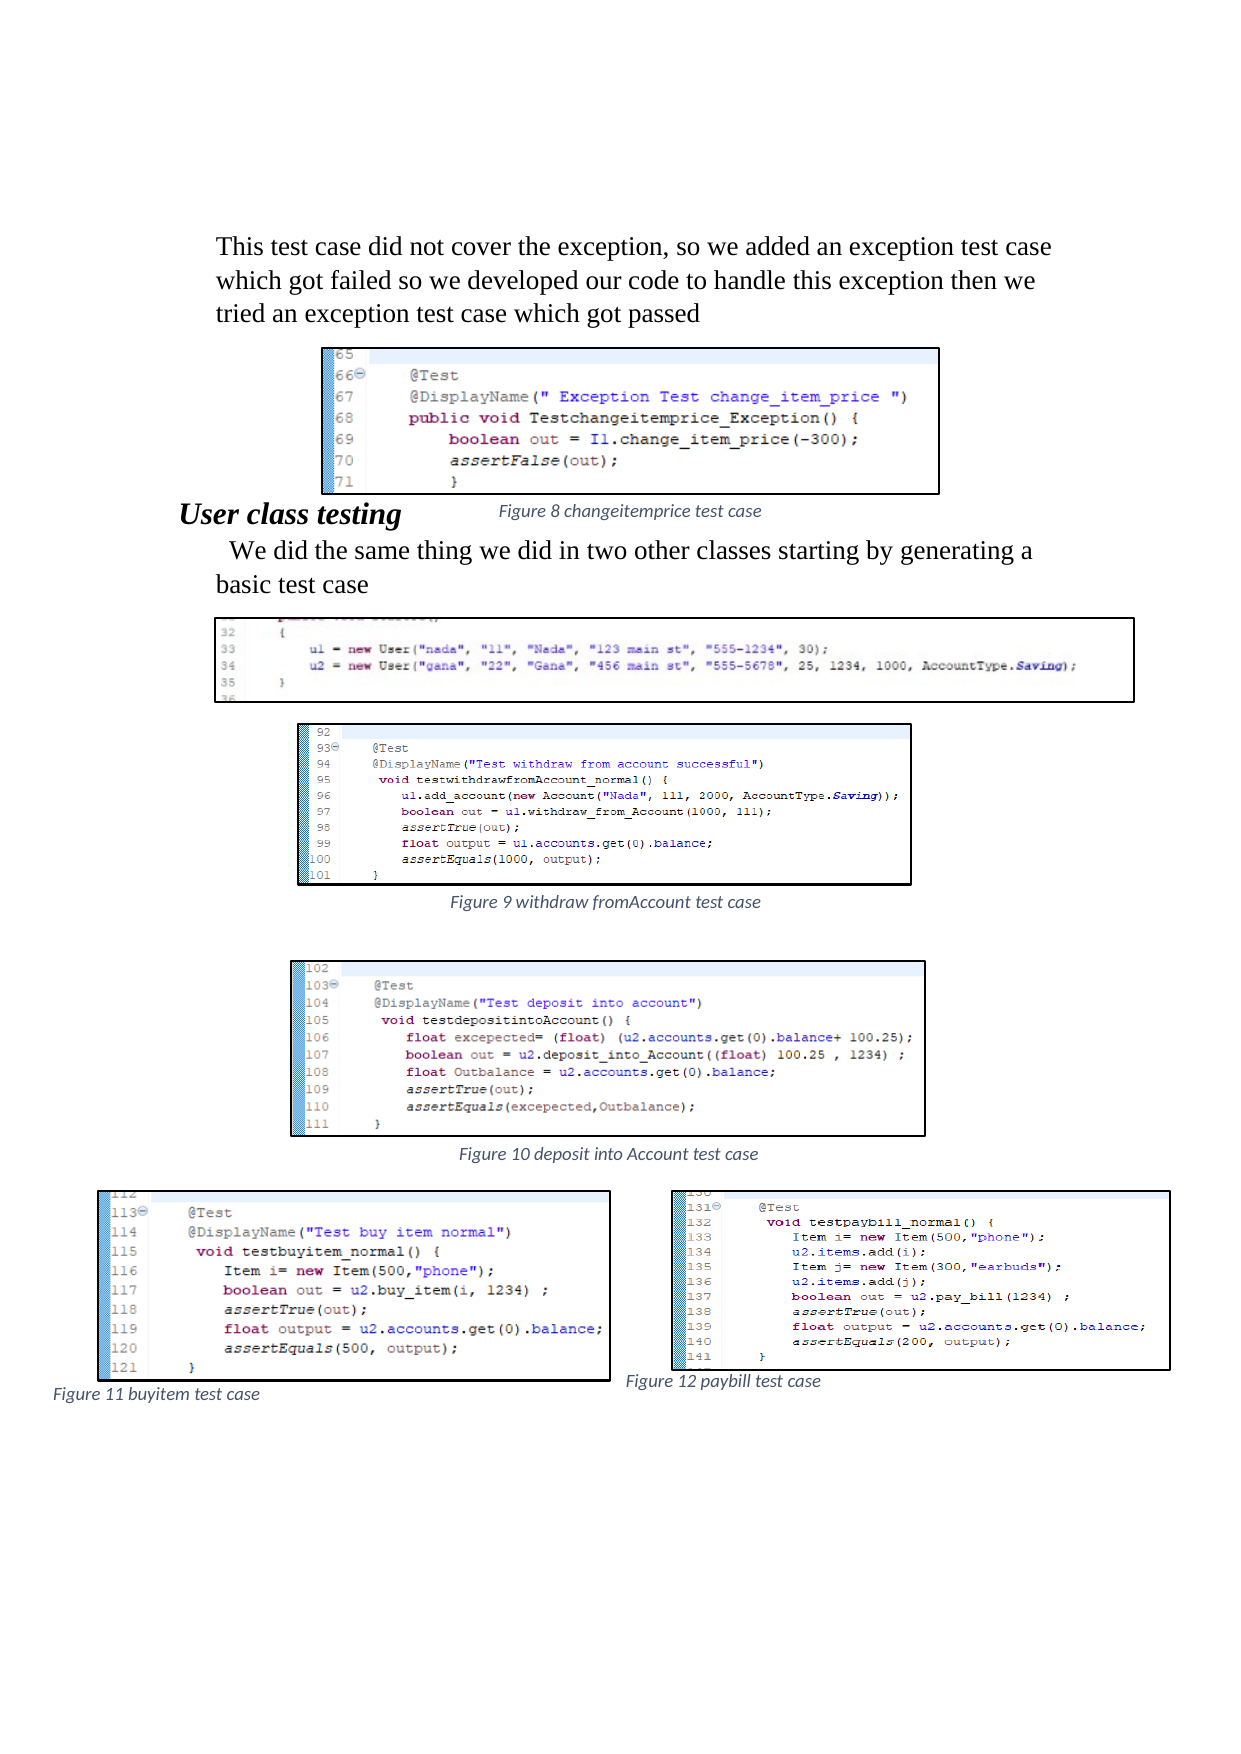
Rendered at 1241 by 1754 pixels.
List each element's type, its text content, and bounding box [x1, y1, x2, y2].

text This test case did not cover the exception, so we added an exception test case which got failed so we developed our code to handle this exception then we [216, 230, 1054, 295]
text tried an exception test case which got passed [216, 297, 1217, 328]
text User class testing [178, 495, 402, 531]
text Figure 11 buyitem test case Figure 12 paybill test case [53, 1186, 1217, 1405]
text Figure 10 deposit into Account test case [48, 961, 1169, 1165]
text Figure 8 changeitemprice test case [498, 348, 1217, 523]
picture [323, 349, 498, 493]
text We did the same thing we did in two other classes starting by generating a basic test case [216, 534, 1086, 599]
text Figure 9 withdraw fromAccount test case [48, 619, 1163, 913]
